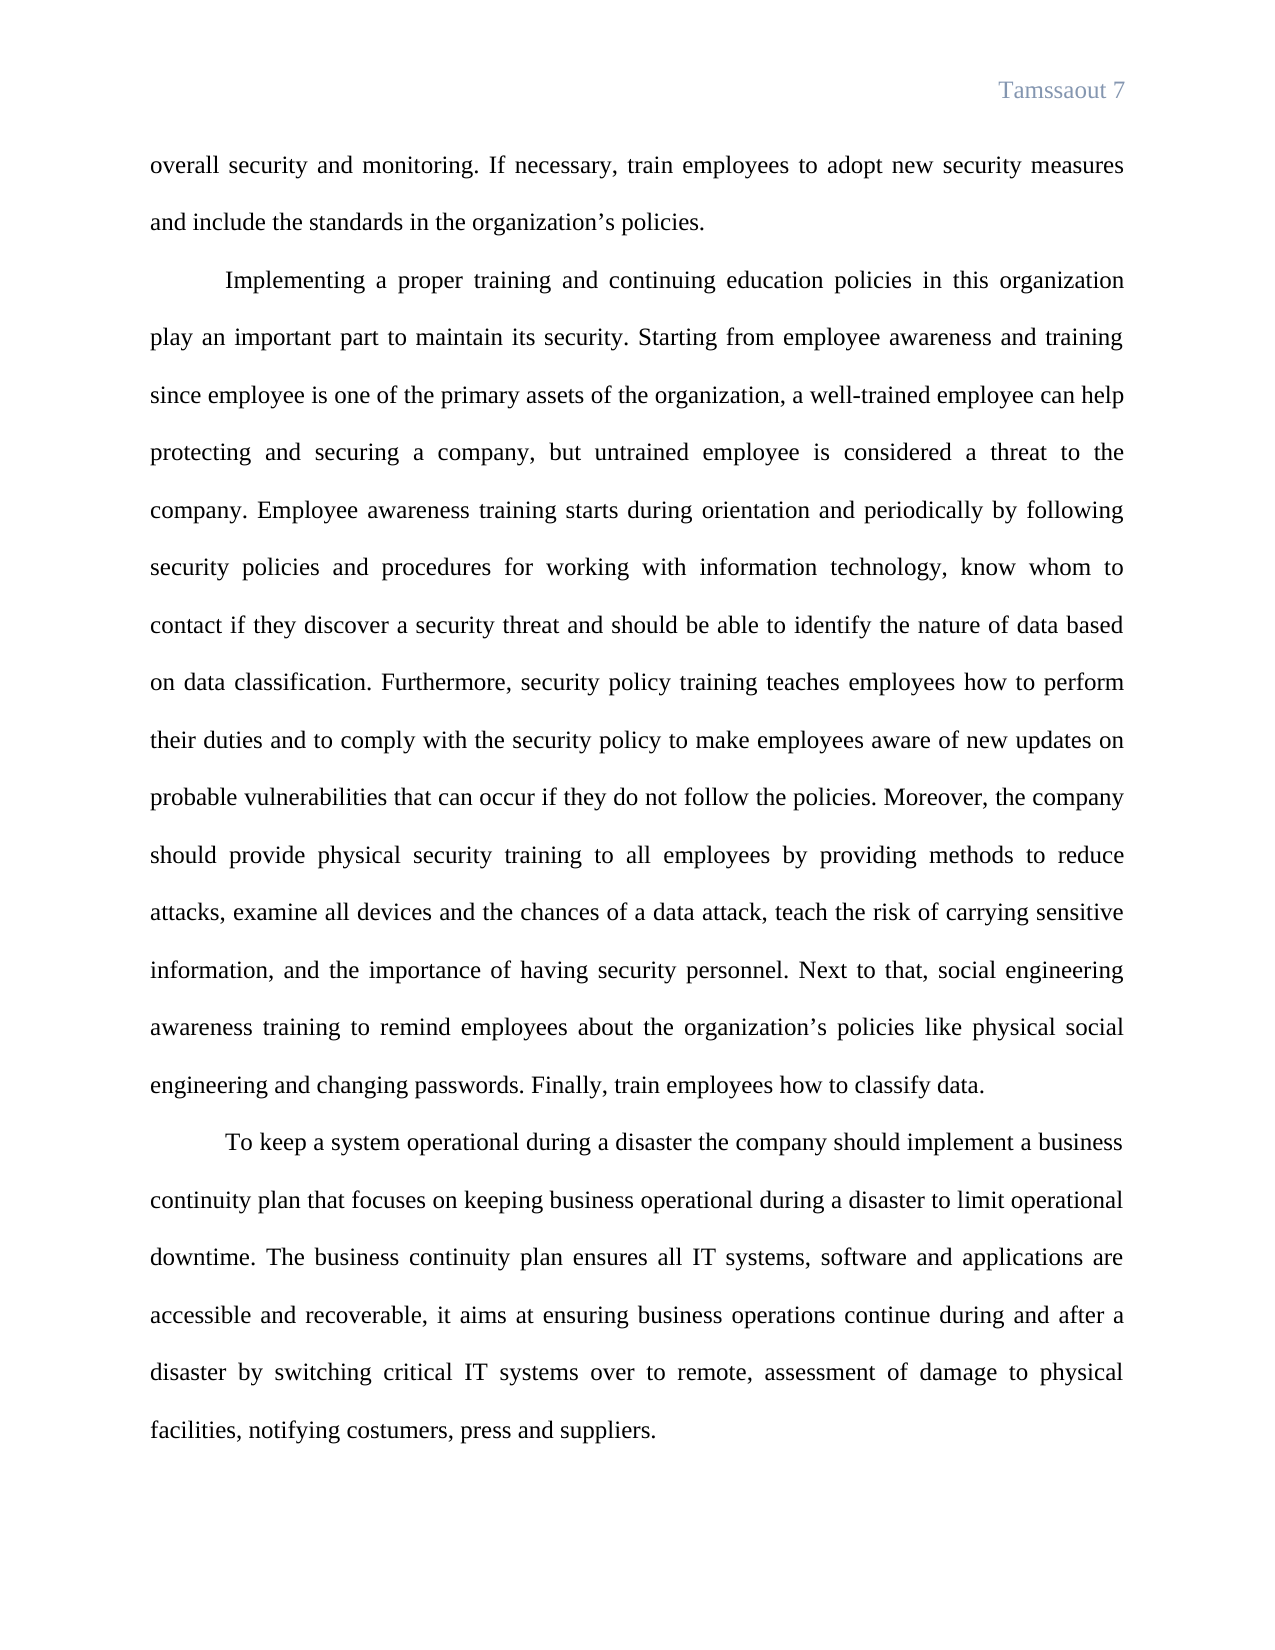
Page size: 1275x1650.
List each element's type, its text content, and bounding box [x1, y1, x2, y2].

text To keep a system operational during a disaster the company should implement a business continuity plan that focuses on keeping business operational during a disaster to limit operational downtime. The business continuity plan ensures all IT systems, software and applications are accessible and recoverable, it aims at ensuring business operations continue during and after a disaster by switching critical IT systems over to remote, assessment of damage to physical facilities, notifying costumers, press and suppliers. [150, 1127, 1125, 1444]
text Implementing a proper training and continuing education policies in this organization play an important part to maintain its security. Starting from employee awareness and training since employee is one of the primary assets of the organization, a well-trained employee can help protecting and securing a company, but untrained employee is considered a threat to the company. Employee awareness training starts during orientation and periodically by following security policies and procedures for working with information technology, know whom to contact if they discover a security threat and should be able to identify the nature of data based on data classification. Furthermore, security policy training teaches employees how to perform their duties and to comply with the security policy to make employees aware of new updates on probable vulnerabilities that can occur if they do not follow the policies. Moreover, the company should provide physical security training to all employees by providing methods to reduce attacks, examine all devices and the chances of a data attack, teach the risk of carrying sensitive information, and the importance of having security personnel. Next to that, social engineering awareness training to remind employees about the organization’s policies like physical social engineering and changing passwords. Finally, train employees how to classify data. [150, 265, 1125, 1099]
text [150, 150, 1125, 236]
